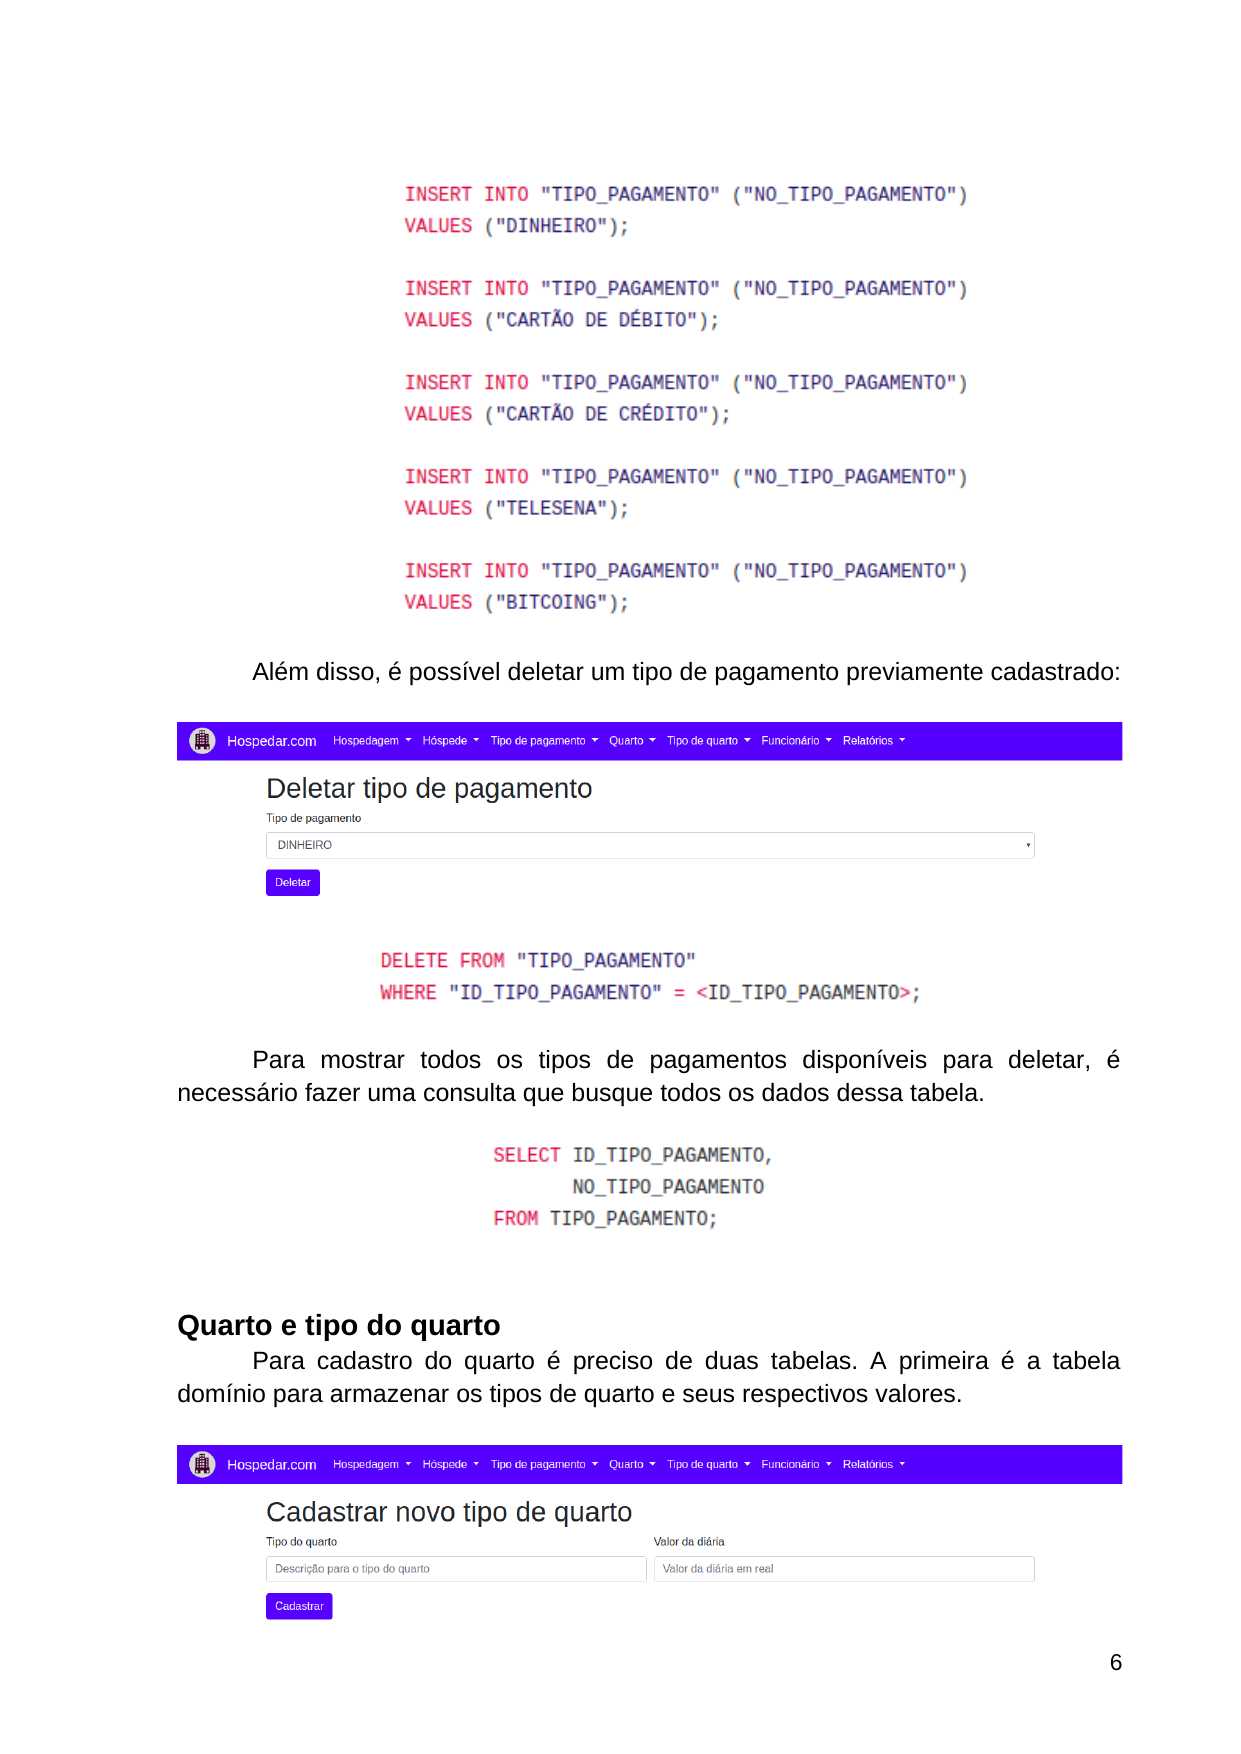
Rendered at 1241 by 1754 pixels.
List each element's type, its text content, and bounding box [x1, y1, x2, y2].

picture [398, 177, 977, 620]
picture [493, 1144, 806, 1238]
text Para cadastro do quarto é preciso de duas tabelas. A primeira é a tabela domínio para armazenar os tipos de quarto e seus respectivos valores. [177, 1346, 1122, 1408]
picture [177, 1445, 1123, 1631]
picture [177, 722, 1123, 908]
text Para mostrar todos os tipos de pagamentos disponíveis para deletar, é necessário fazer uma consulta que busque todos os dados dessa tabela. [177, 1045, 1122, 1107]
subtitle Quarto e tipo do quarto [177, 1308, 1122, 1341]
picture [370, 942, 929, 1009]
text Além disso, é possível deletar um tipo de pagamento previamente cadastrado: [177, 657, 1122, 685]
